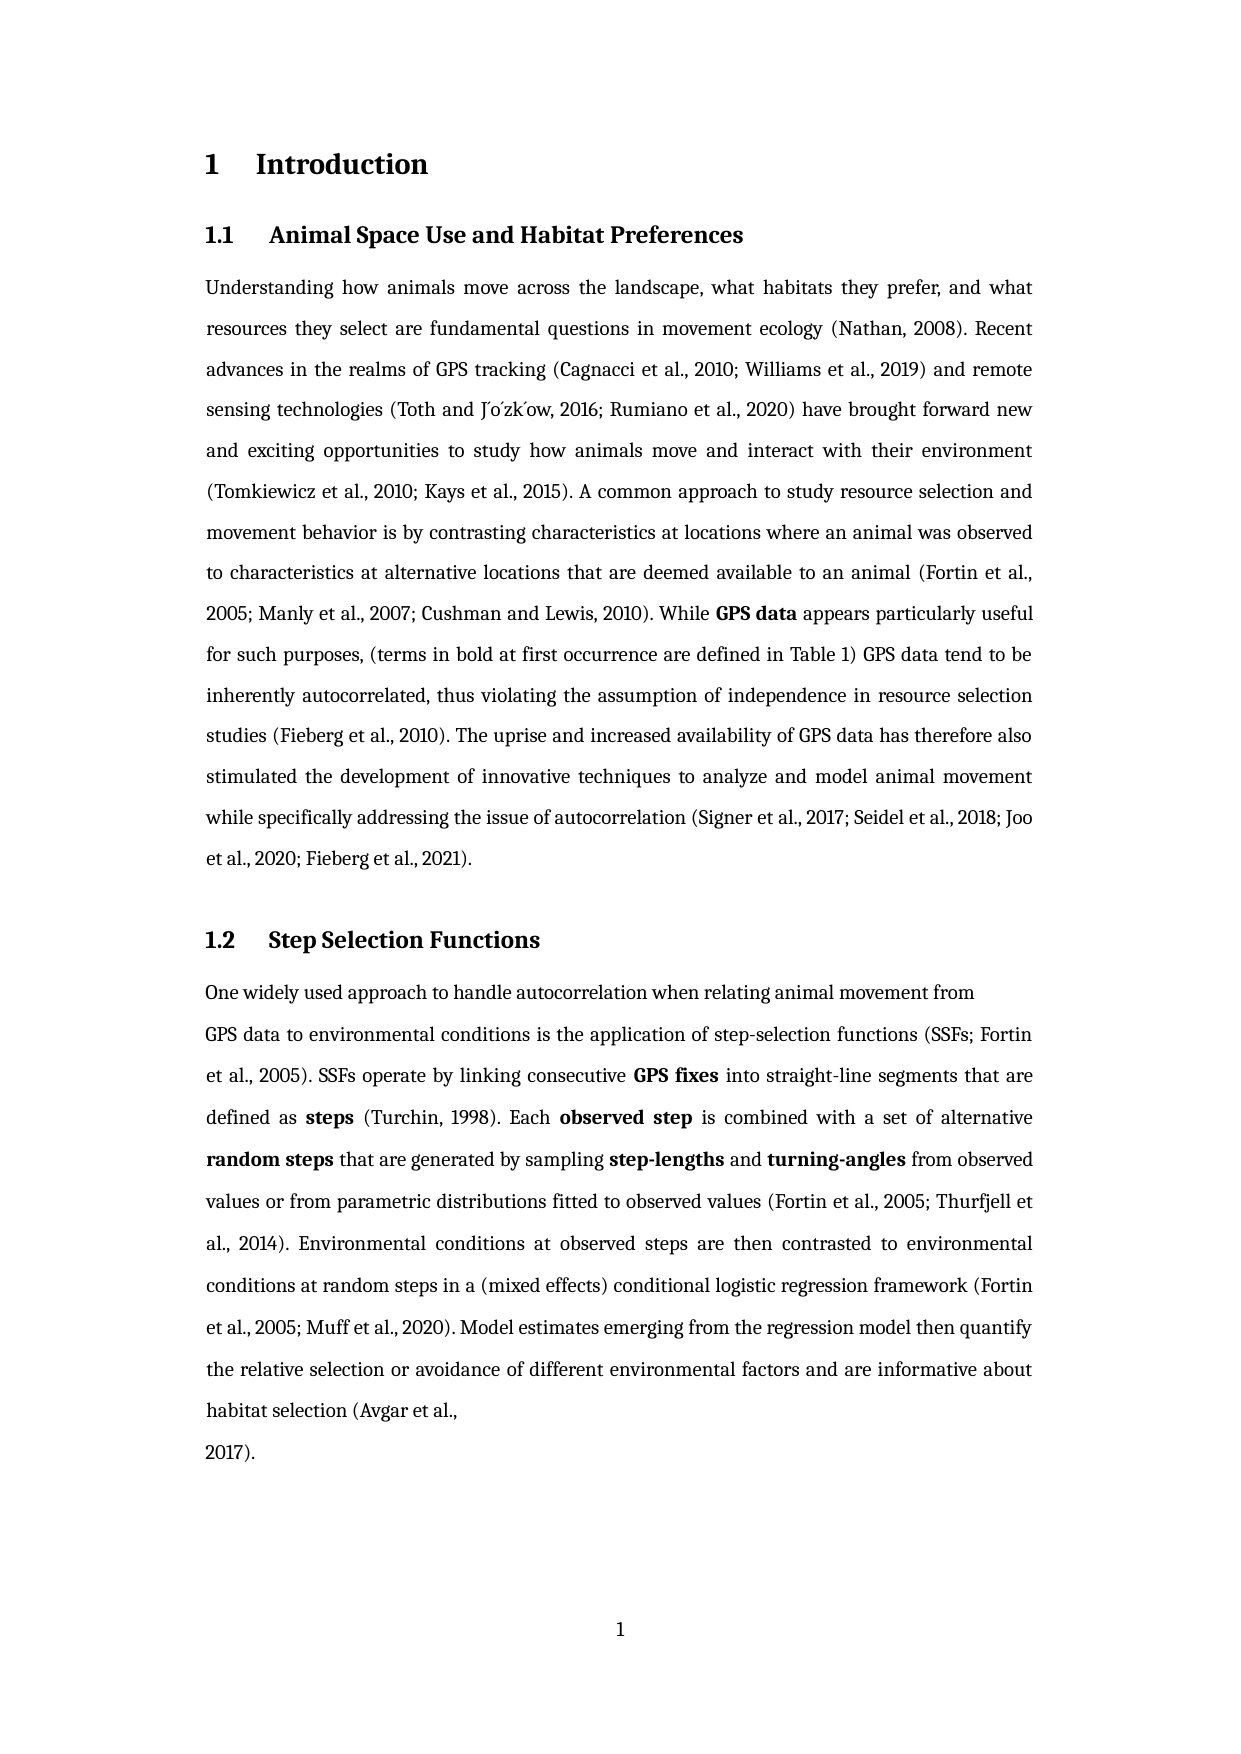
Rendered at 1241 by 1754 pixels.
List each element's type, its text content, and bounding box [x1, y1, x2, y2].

text GPS data to environmental conditions is the application of step-selection functions (SSFs; Fortin et al., 2005). SSFs operate by linking consecutive GPS fixes into straight-line segments that are defined as steps (Turchin, 1998). Each observed step is combined with a set of alternative random steps that are generated by sampling step-lengths and turning-angles from observed values or from parametric distributions fitted to observed values (Fortin et al., 2005; Thurfjell et al., 2014). Environmental conditions at observed steps are then contrasted to environmental conditions at random steps in a (mixed effects) conditional logistic regression framework (Fortin et al., 2005; Muff et al., 2020). Model estimates emerging from the regression model then quantify the relative selection or avoidance of different environmental factors and are informative about habitat selection (Avgar et al., [205, 1022, 1033, 1423]
subtitle Step Selection Functions [205, 926, 1033, 954]
text One widely used approach to handle autocorrelation when relating animal movement from [205, 981, 1033, 1005]
subtitle Introduction [205, 148, 1033, 182]
subtitle Animal Space Use and Habitat Preferences [205, 221, 1033, 249]
text Understanding how animals move across the landscape, what habitats they prefer, and what resources they select are fundamental questions in movement ecology (Nathan, 2008). Recent advances in the realms of GPS tracking (Cagnacci et al., 2010; Williams et al., 2019) and remote sensing technologies (Toth and J´o´zk´ow, 2016; Rumiano et al., 2020) have brought forward new and exciting opportunities to study how animals move and interact with their environment (Tomkiewicz et al., 2010; Kays et al., 2015). A common approach to study resource selection and movement behavior is by contrasting characteristics at locations where an animal was observed to characteristics at alternative locations that are deemed available to an animal (Fortin et al., 2005; Manly et al., 2007; Cushman and Lewis, 2010). While GPS data appears particularly useful for such purposes, (terms in bold at first occurrence are defined in Table 1) GPS data tend to be inherently autocorrelated, thus violating the assumption of independence in resource selection studies (Fieberg et al., 2010). The uprise and increased availability of GPS data has therefore also stimulated the development of innovative techniques to analyze and model animal movement while specifically addressing the issue of autocorrelation (Signer et al., 2017; Seidel et al., 2018; Joo et al., 2020; Fieberg et al., 2021). [205, 276, 1033, 870]
text 2017). [205, 1441, 1033, 1465]
